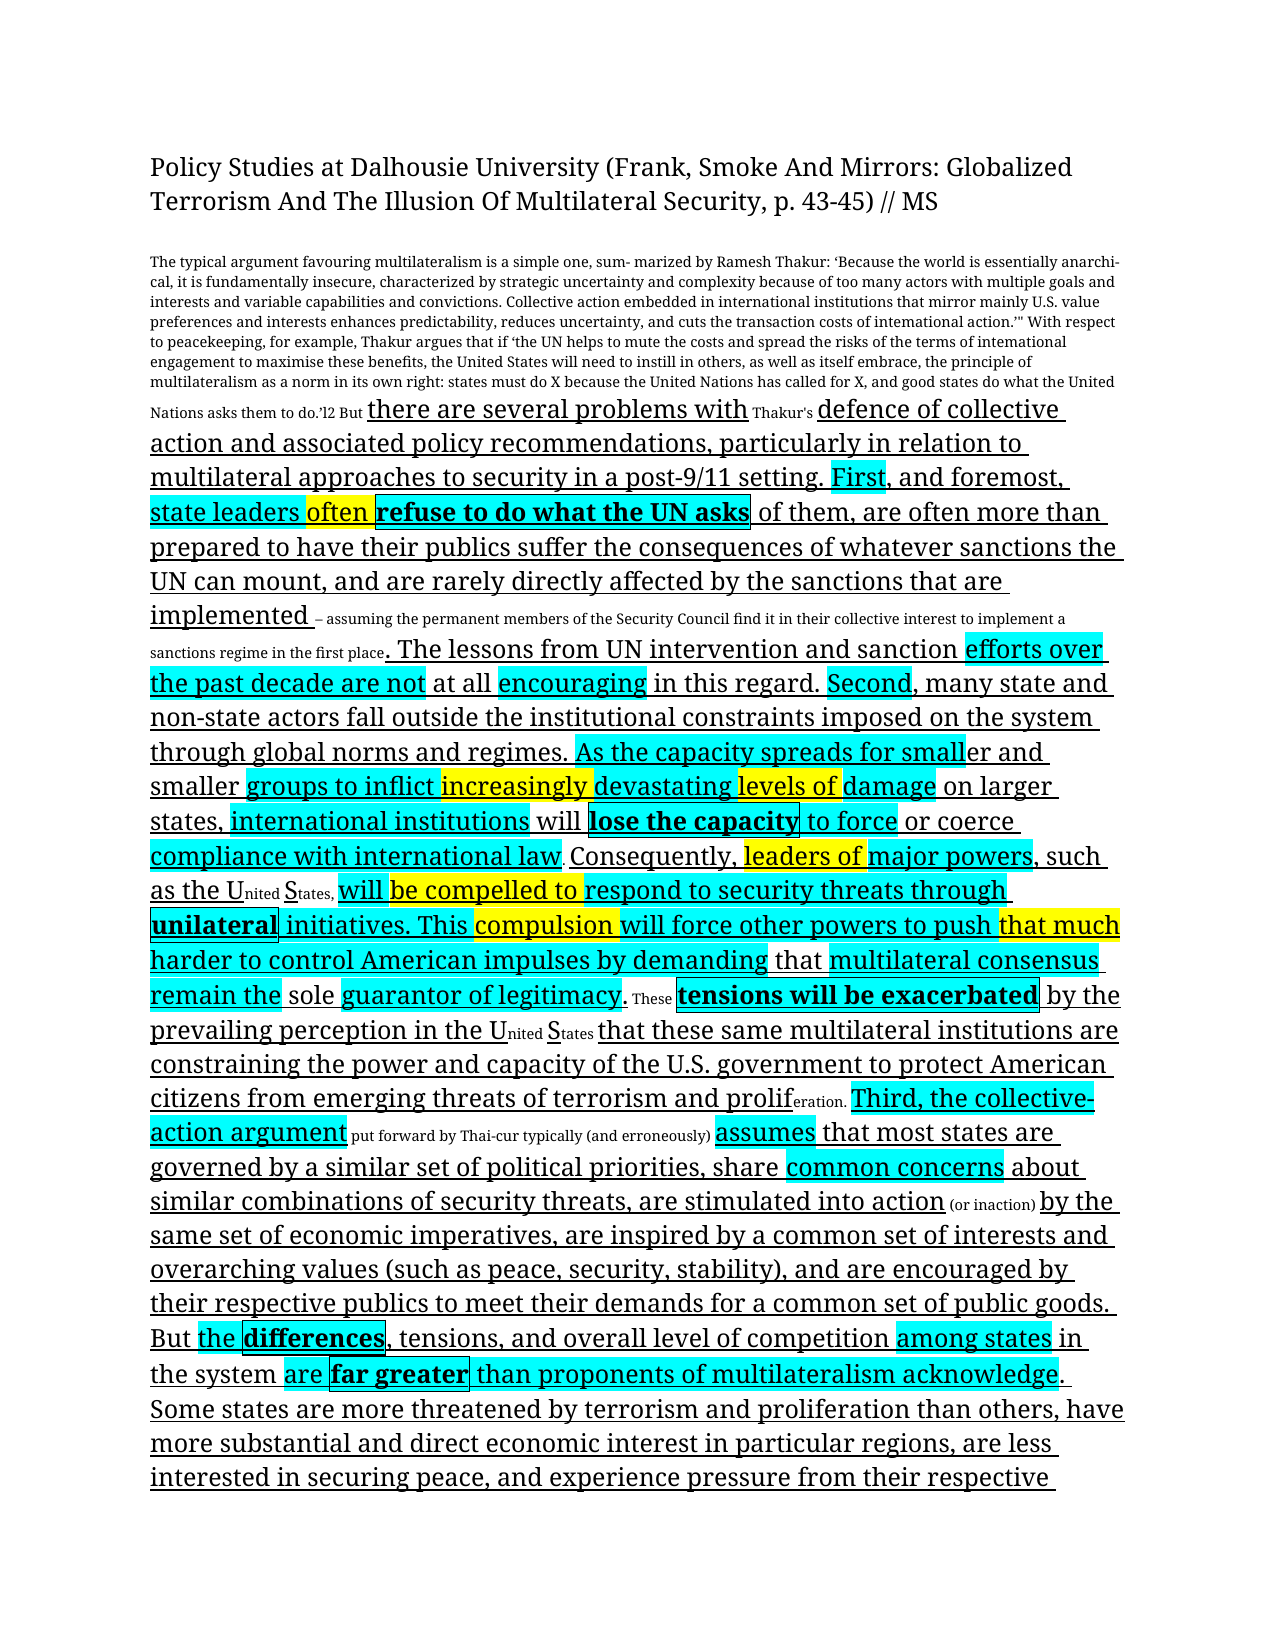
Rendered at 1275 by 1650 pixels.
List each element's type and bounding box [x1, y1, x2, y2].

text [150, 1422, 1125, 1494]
text [150, 252, 1125, 1421]
text [150, 150, 1125, 218]
